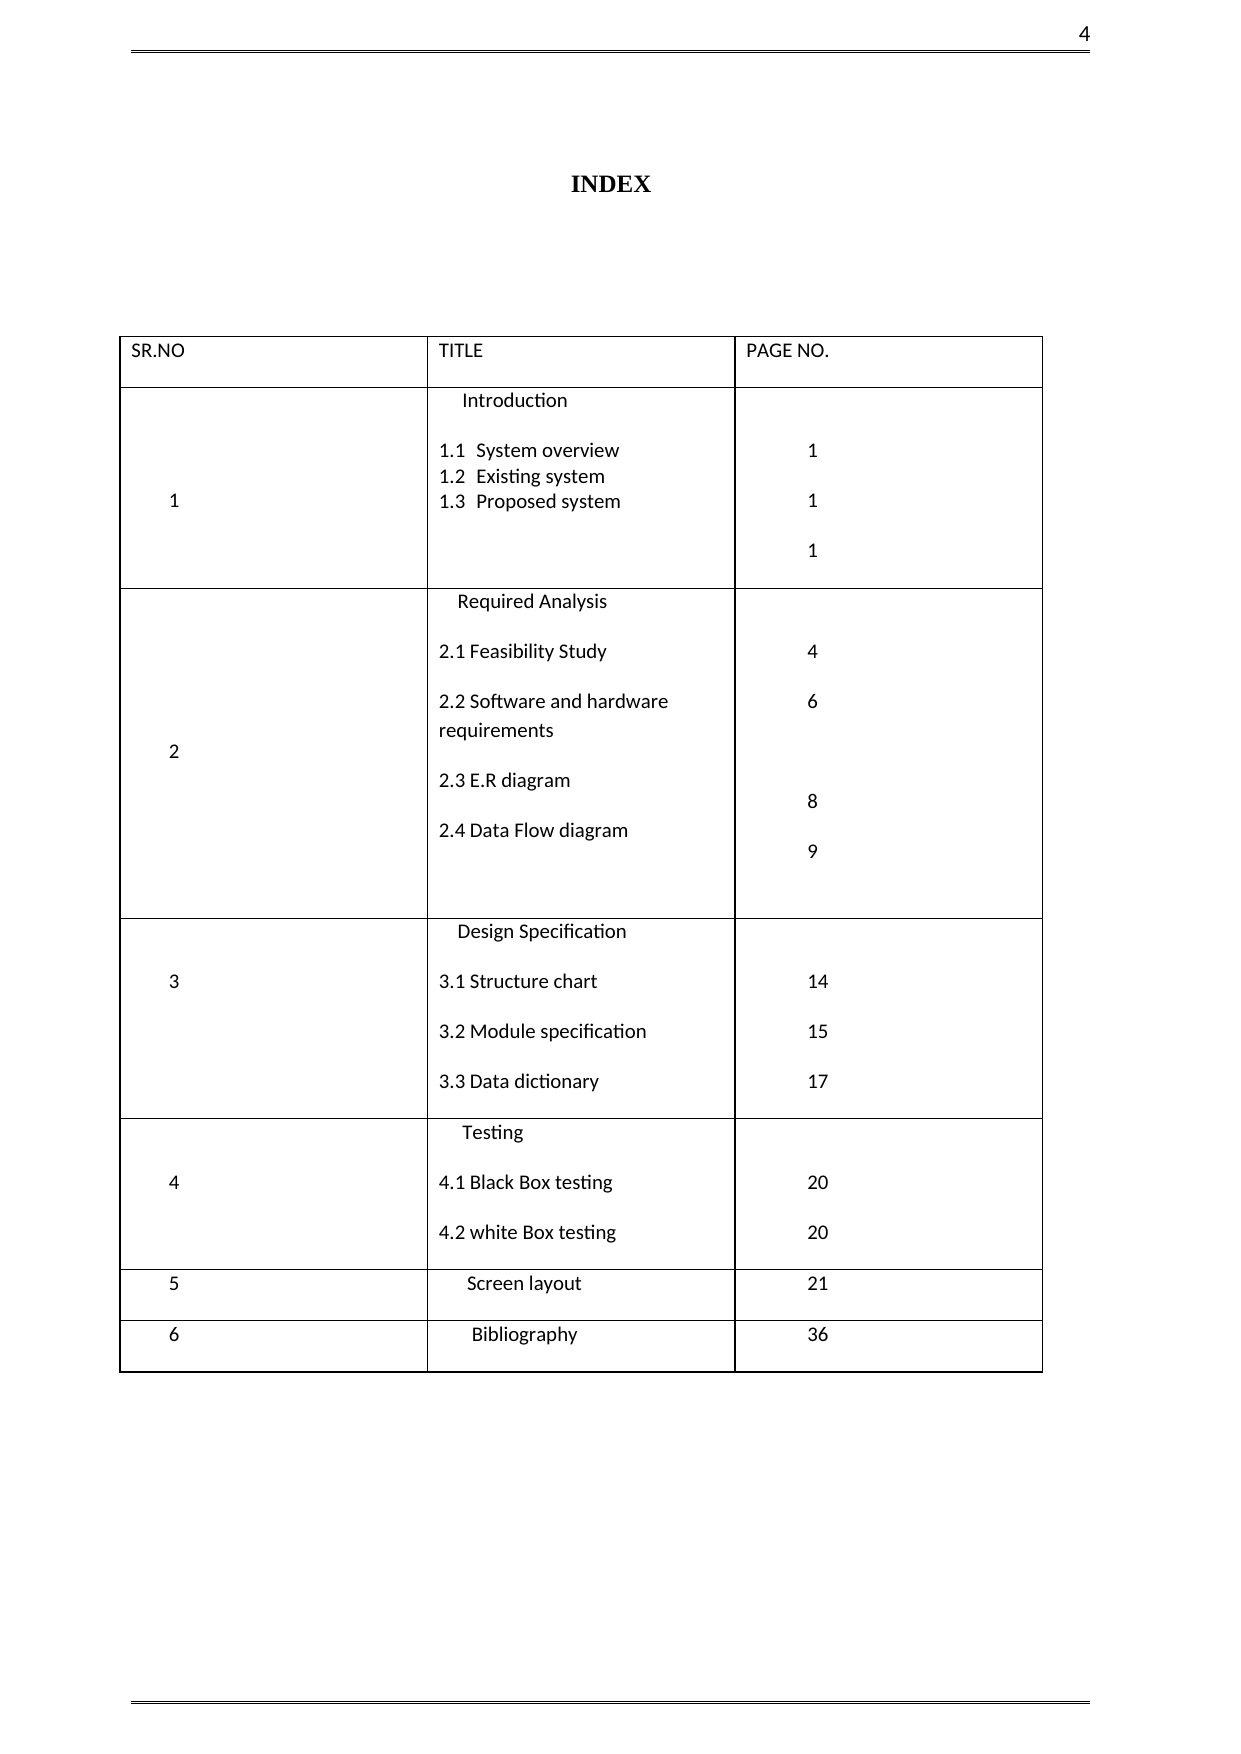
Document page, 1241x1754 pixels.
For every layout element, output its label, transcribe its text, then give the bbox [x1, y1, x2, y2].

table_cell 1 [121, 388, 427, 587]
table_cell Bibliography [428, 1321, 734, 1371]
table_cell Required Analysis 2.1 Feasibility Study 2.2 Software and hardware requirements 2.3 E.R diagram 2.4 Data Flow diagram [428, 589, 734, 917]
table_header SR.NO [121, 337, 427, 387]
table_cell 3 [121, 919, 427, 1118]
table_header TITLE [428, 337, 734, 387]
table_cell 1 1 1 [736, 388, 1042, 587]
table_cell 14 15 17 [736, 919, 1042, 1118]
table_header PAGE NO. [736, 337, 1042, 387]
table_cell 6 [121, 1321, 427, 1371]
table_cell 36 [736, 1321, 1042, 1371]
table_cell Introduction System overview Existing system Proposed system [428, 388, 734, 587]
table_cell Design Specification 3.1 Structure chart 3.2 Module specification 3.3 Data dictionary [428, 919, 734, 1118]
text INDEX [131, 169, 1090, 197]
table_cell 4 6 8 9 [736, 589, 1042, 917]
table_cell 4 [121, 1119, 427, 1269]
table_cell 20 20 [736, 1119, 1042, 1269]
table_cell 21 [736, 1270, 1042, 1320]
table_cell 5 [121, 1270, 427, 1320]
table_cell 2 [121, 589, 427, 917]
table_cell Screen layout [428, 1270, 734, 1320]
table_cell Testing 4.1 Black Box testing 4.2 white Box testing [428, 1119, 734, 1269]
